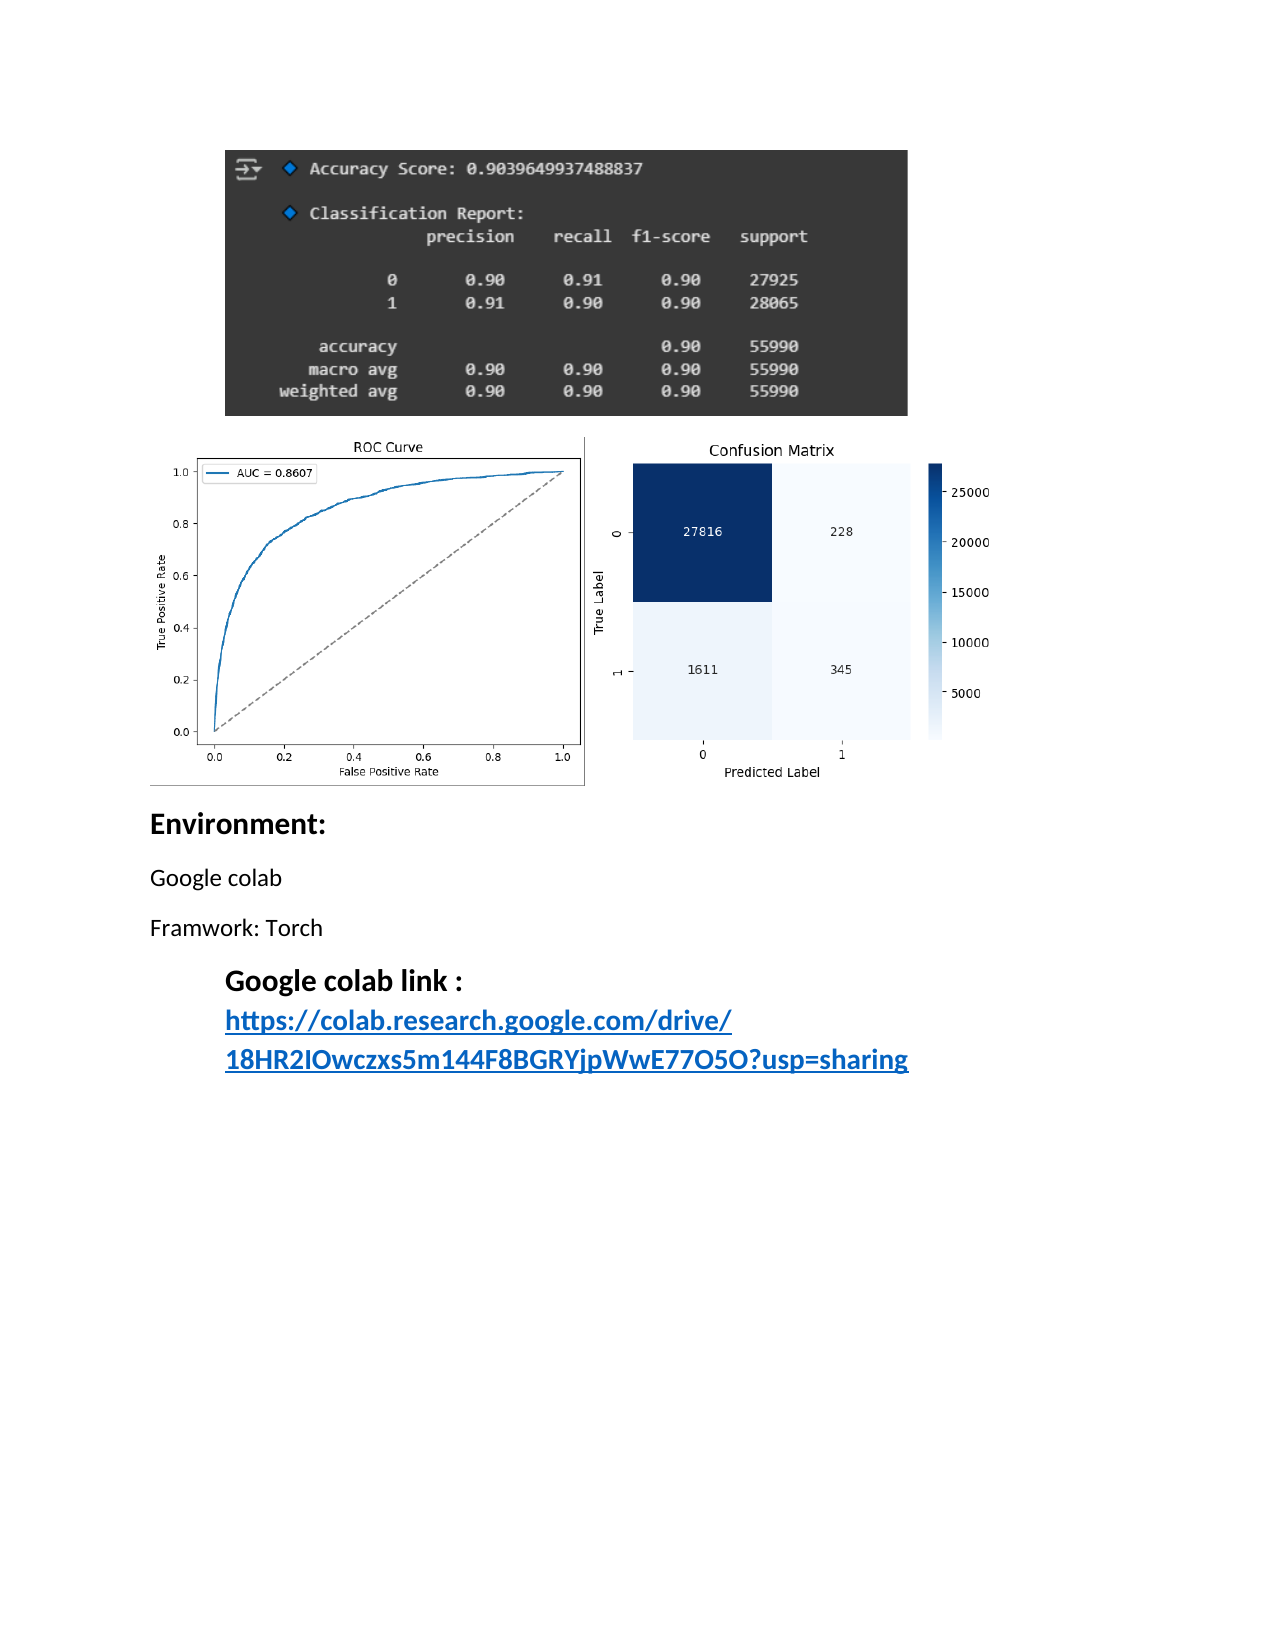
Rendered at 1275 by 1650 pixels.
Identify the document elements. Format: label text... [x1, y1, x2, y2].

picture [225, 150, 908, 416]
text Google colab [150, 862, 1125, 893]
list https://colab.research.google.com/drive/18HR2IOwczxs5m144F8BGRYjpWwE77O5O?usp=sharing [225, 1002, 1125, 1077]
list Google colab link : [225, 961, 1125, 999]
picture [150, 434, 997, 786]
text Framwork: Torch [150, 912, 1125, 942]
text Environment: [150, 804, 1125, 842]
